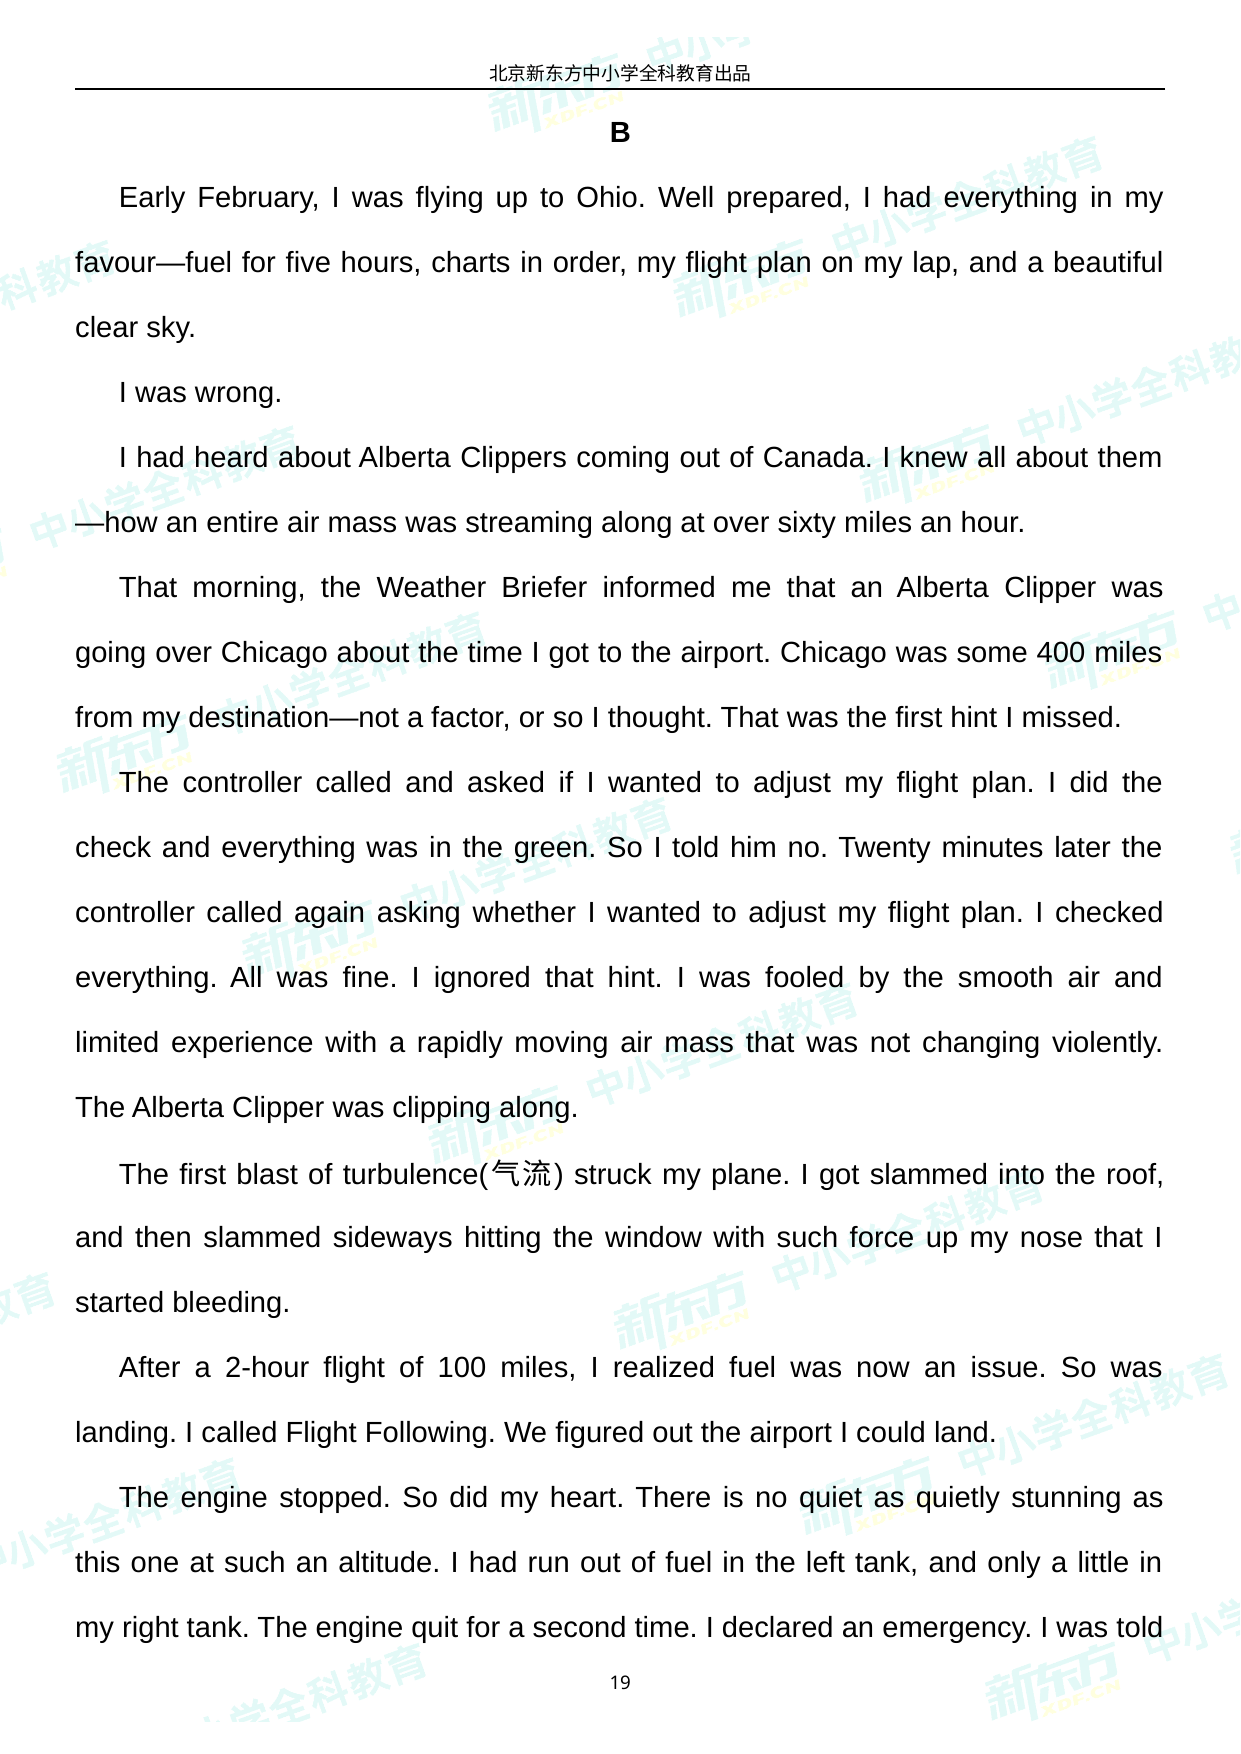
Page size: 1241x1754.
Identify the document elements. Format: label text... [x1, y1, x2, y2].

text The first blast of turbulence(气流) struck my plane. I got slammed into the roof, and then slammed sideways hitting the window with such force up my nose that I started bleeding. [75, 1139, 1165, 1334]
text The controller called and asked if I wanted to adjust my flight plan. I did the check and everything was in the green. So I told him no. Twenty minutes later the controller called again asking whether I wanted to adjust my flight plan. I checked everything. All was fine. I ignored that hint. I was fooled by the smooth air and limited experience with a rapidly moving air mass that was not changing violently. The Alberta Clipper was clipping along. [75, 749, 1165, 1139]
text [75, 1464, 1165, 1659]
text That morning, the Weather Briefer informed me that an Alberta Clipper was going over Chicago about the time I got to the airport. Chicago was some 400 miles from my destination—not a factor, or so I thought. That was the first hint I missed. [75, 554, 1165, 749]
text I had heard about Alberta Clippers coming out of Canada. I knew all about them—how an entire air mass was streaming along at over sixty miles an hour. [75, 424, 1165, 554]
text After a 2-hour flight of 100 miles, I realized fuel was now an issue. So was landing. I called Flight Following. We figured out the airport I could land. [75, 1334, 1165, 1464]
text B [75, 99, 1165, 164]
text I was wrong. [75, 359, 1165, 424]
text Early February, I was flying up to Ohio. Well prepared, I had everything in my favour—fuel for five hours, charts in order, my flight plan on my lap, and a beautiful clear sky. [75, 164, 1165, 359]
